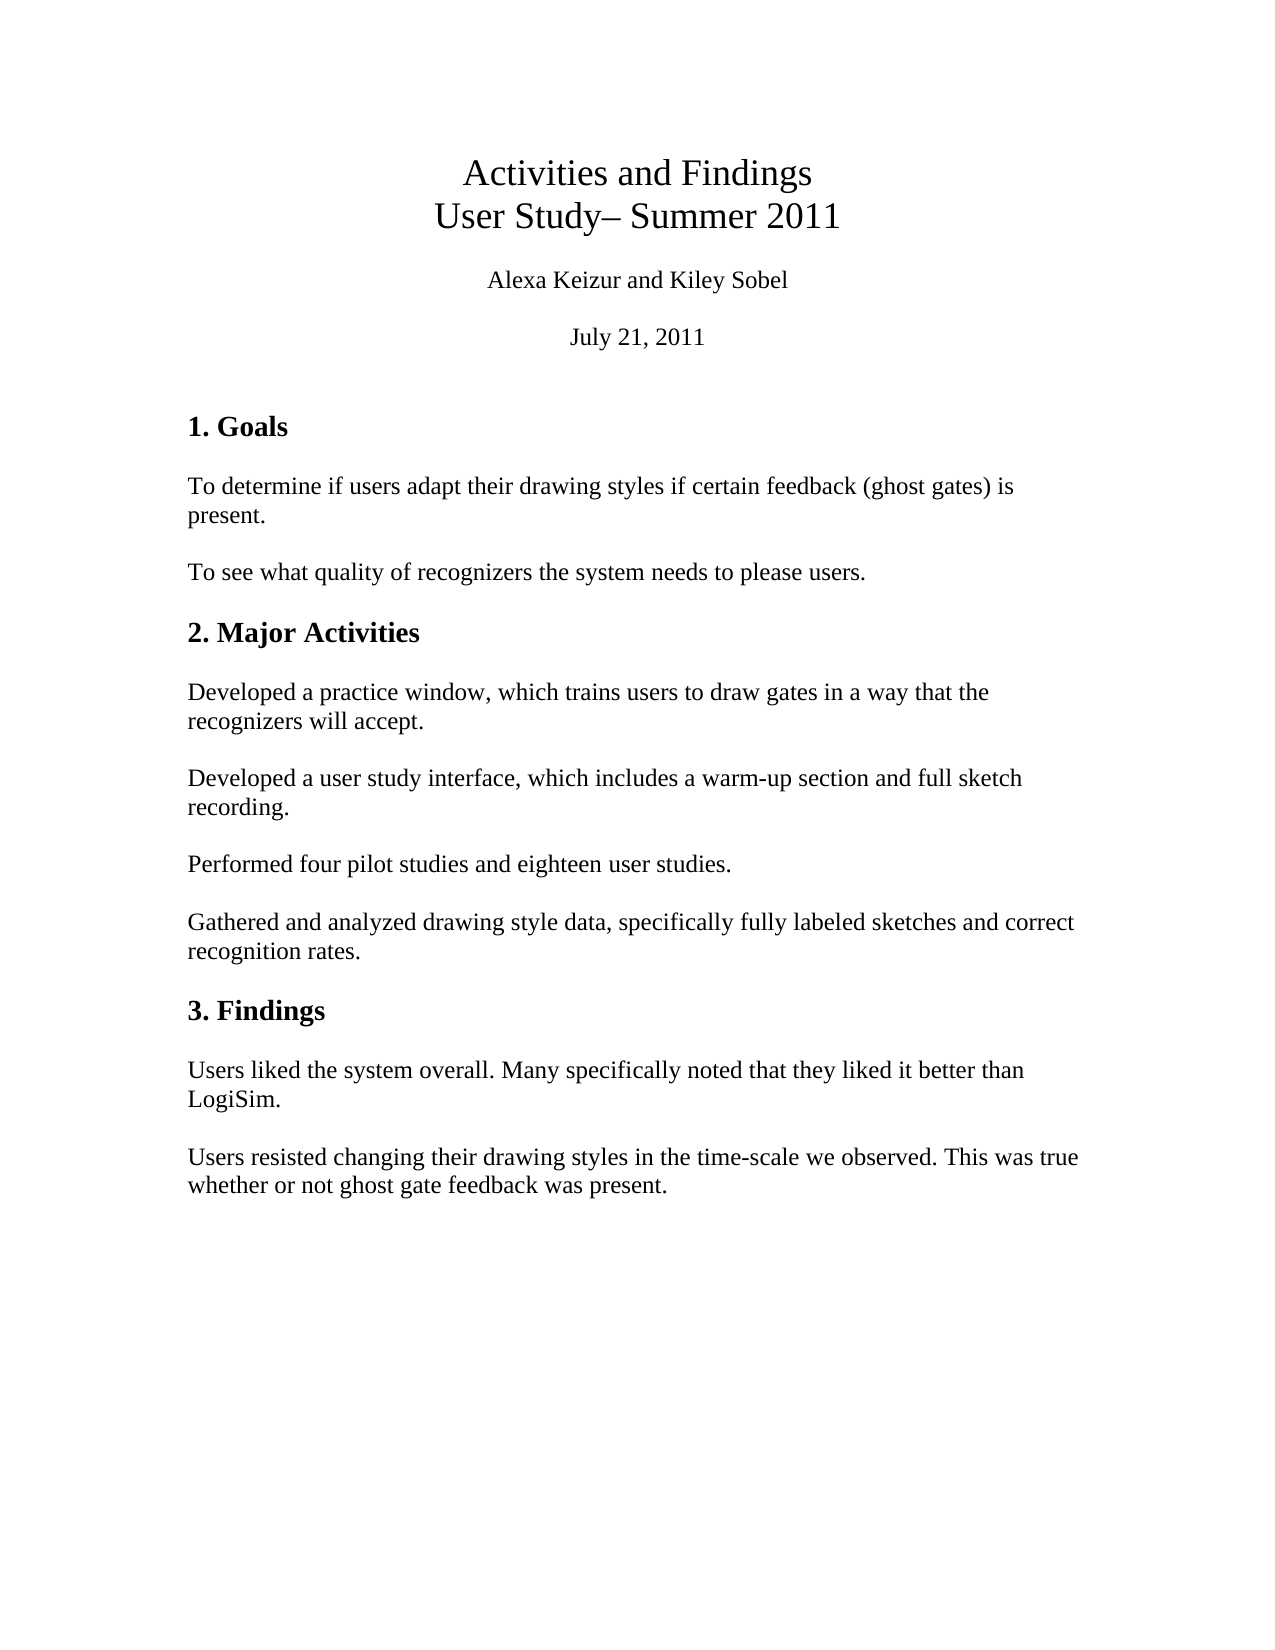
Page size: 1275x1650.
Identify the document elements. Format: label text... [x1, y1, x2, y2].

text To see what quality of recognizers the system needs to please users. [187, 557, 1087, 586]
text Users resisted changing their drawing styles in the time-scale we observed. This was true whether or not ghost gate feedback was present. [187, 1142, 1087, 1199]
text July 21, 2011 [187, 322, 1087, 351]
text Users liked the system overall. Many specifically noted that they liked it better than LogiSim. [187, 1056, 1087, 1113]
text User Study– Summer 2011 [187, 193, 1087, 236]
text Activities and Findings [187, 150, 1087, 193]
text Performed four pilot studies and eighteen user studies. [187, 849, 1087, 878]
text Developed a practice window, which trains users to draw gates in a way that the recognizers will accept. [187, 677, 1087, 734]
text 3. Findings [187, 993, 1087, 1027]
text To determine if users adapt their drawing styles if certain feedback (ghost gates) is present. [187, 471, 1087, 528]
text 1. Goals [187, 409, 1087, 442]
text Developed a user study interface, which includes a warm-up section and full sketch recording. [187, 763, 1087, 821]
text Gathered and analyzed drawing style data, specifically fully labeled sketches and correct recognition rates. [187, 907, 1087, 964]
text Alexa Keizur and Kiley Sobel [187, 265, 1087, 294]
text 2. Major Activities [187, 615, 1087, 648]
